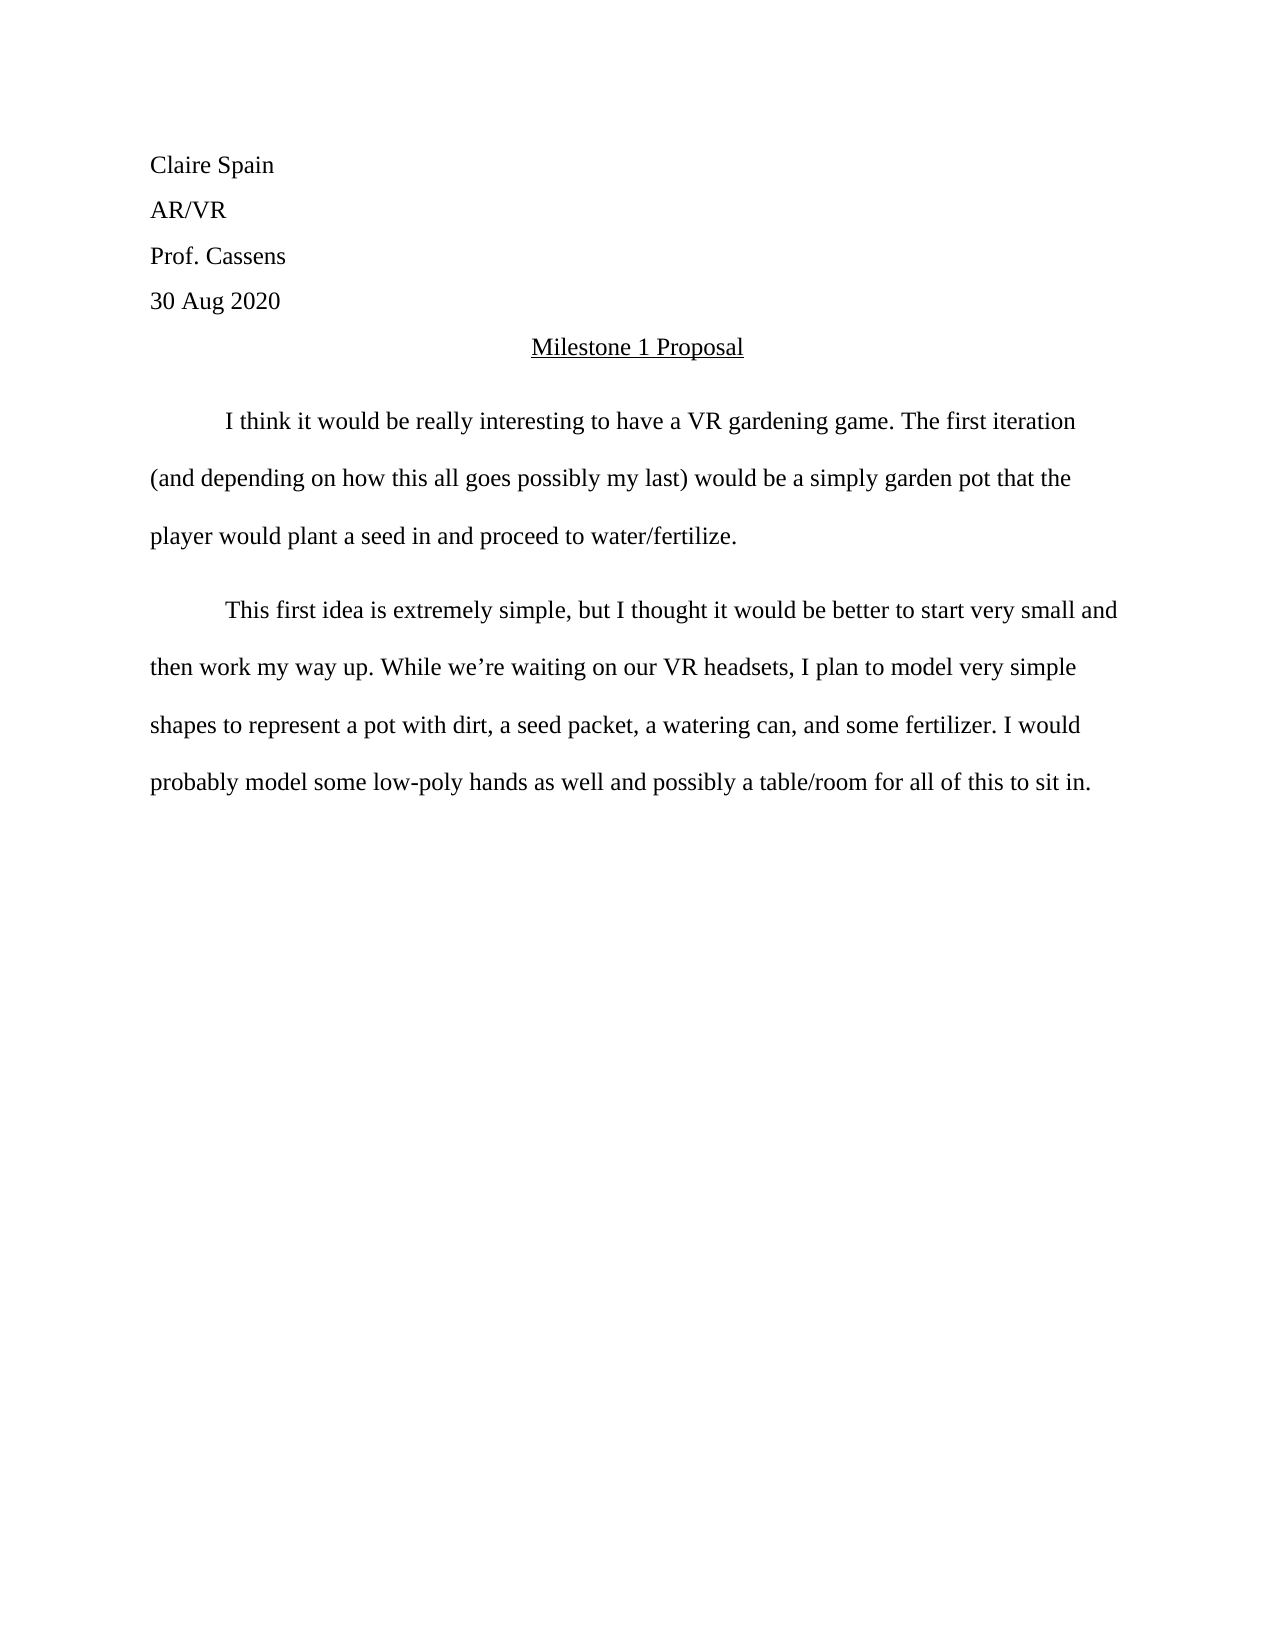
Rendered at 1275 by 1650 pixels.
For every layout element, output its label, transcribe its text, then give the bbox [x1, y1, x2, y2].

text This first idea is extremely simple, but I thought it would be better to start very small and then work my way up. While we’re waiting on our VR headsets, I plan to model very simple shapes to represent a pot with dirt, a seed packet, a watering can, and some fertilizer. I would probably model some low-poly hands as well and possibly a table/room for all of this to sit in. [150, 595, 1125, 796]
text 30 Aug 2020 [150, 286, 1125, 315]
text Milestone 1 Proposal [150, 332, 1125, 360]
text Claire Spain [150, 150, 1125, 179]
text AR/VR [150, 195, 1125, 224]
text Prof. Cassens [150, 241, 1125, 269]
text I think it would be really interesting to have a VR gardening game. The first iteration (and depending on how this all goes possibly my last) would be a simply garden pot that the player would plant a seed in and proceed to water/fertilize. [150, 406, 1125, 549]
